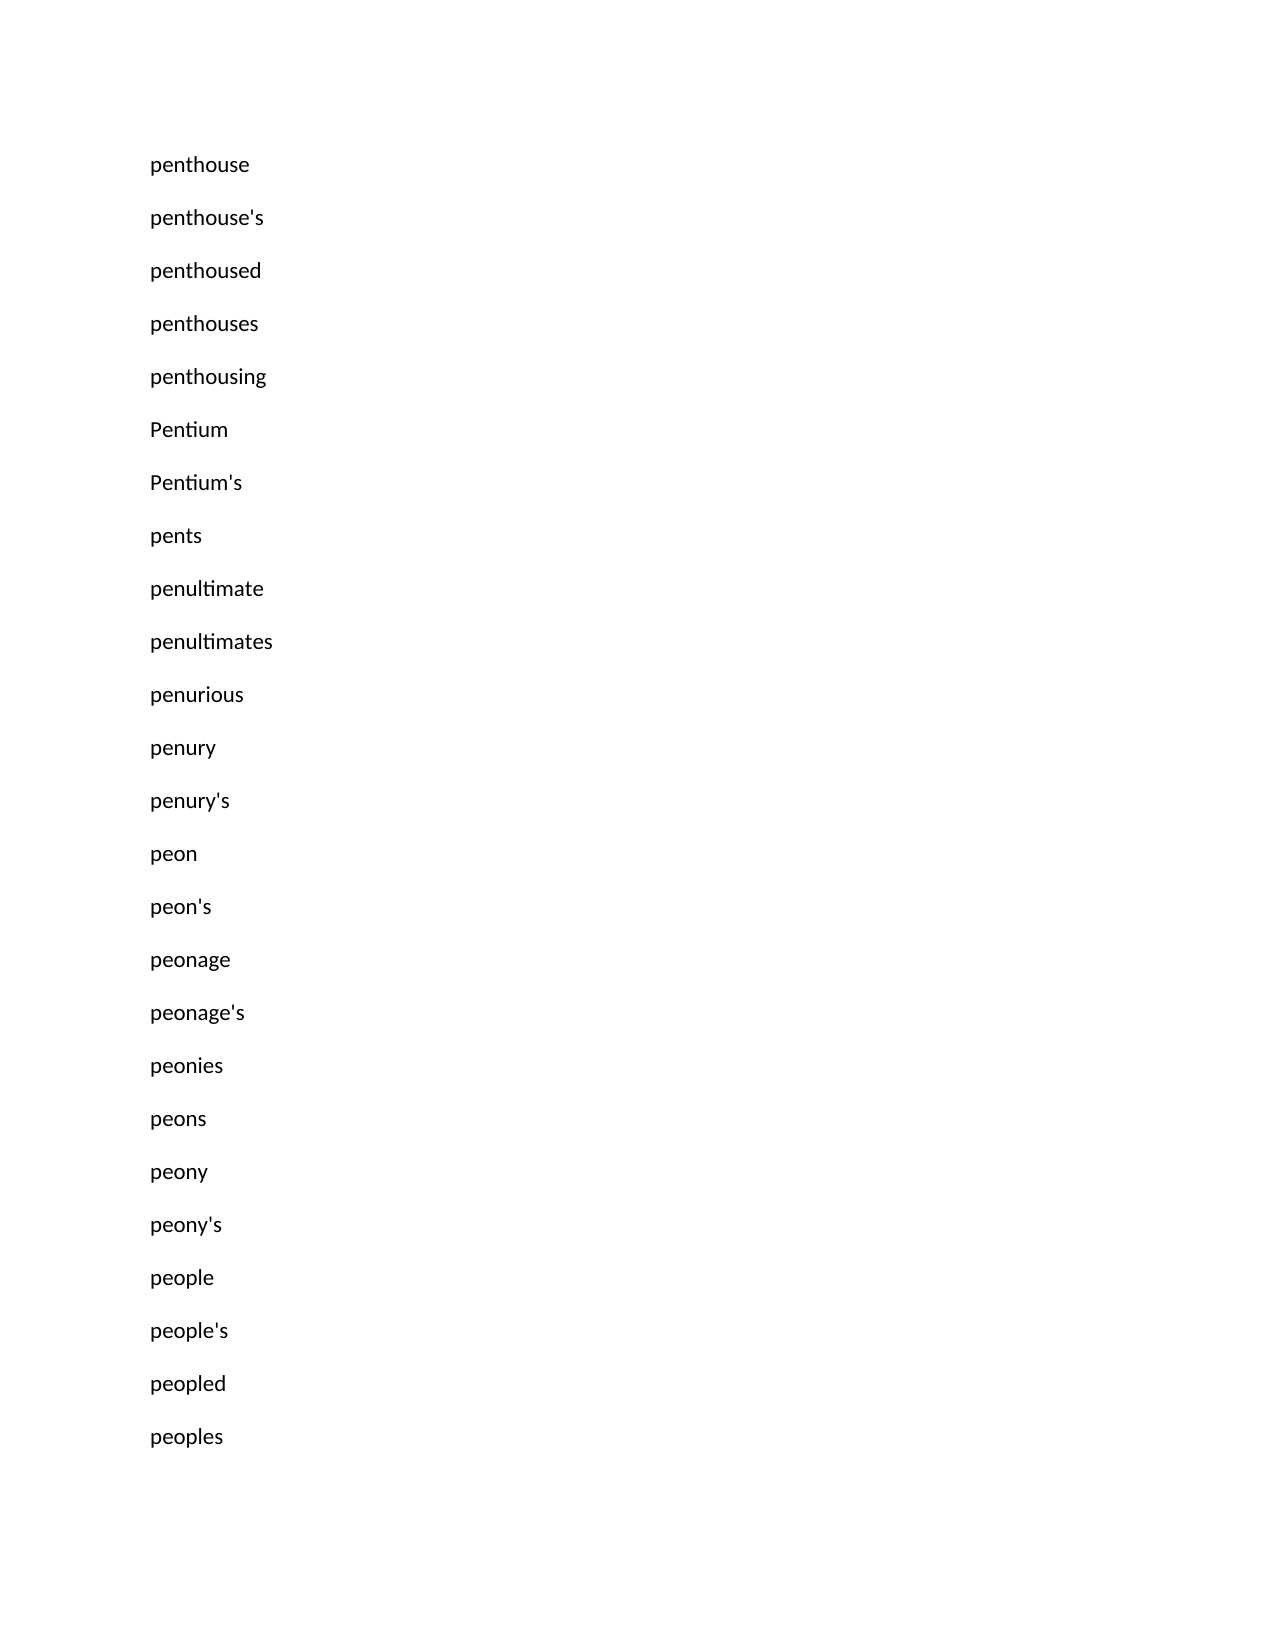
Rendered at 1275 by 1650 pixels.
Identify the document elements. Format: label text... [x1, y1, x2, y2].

text people [150, 1263, 1125, 1291]
text penthouse [150, 150, 1125, 178]
text penury [150, 733, 1125, 761]
text penultimate [150, 574, 1125, 602]
text peopled [150, 1369, 1125, 1397]
text penthoused [150, 256, 1125, 284]
text peonage's [150, 998, 1125, 1026]
text peony [150, 1157, 1125, 1185]
text peoples [150, 1422, 1125, 1451]
text pents [150, 521, 1125, 549]
text peony's [150, 1210, 1125, 1238]
text penultimates [150, 627, 1125, 655]
text peon [150, 839, 1125, 867]
text people's [150, 1316, 1125, 1344]
text peons [150, 1104, 1125, 1132]
text peonage [150, 945, 1125, 973]
text peonies [150, 1051, 1125, 1079]
text penthousing [150, 362, 1125, 390]
text penthouses [150, 309, 1125, 337]
text penury's [150, 786, 1125, 814]
text peon's [150, 892, 1125, 920]
text penthouse's [150, 203, 1125, 231]
text Pentium's [150, 468, 1125, 496]
text penurious [150, 680, 1125, 708]
text Pentium [150, 415, 1125, 443]
